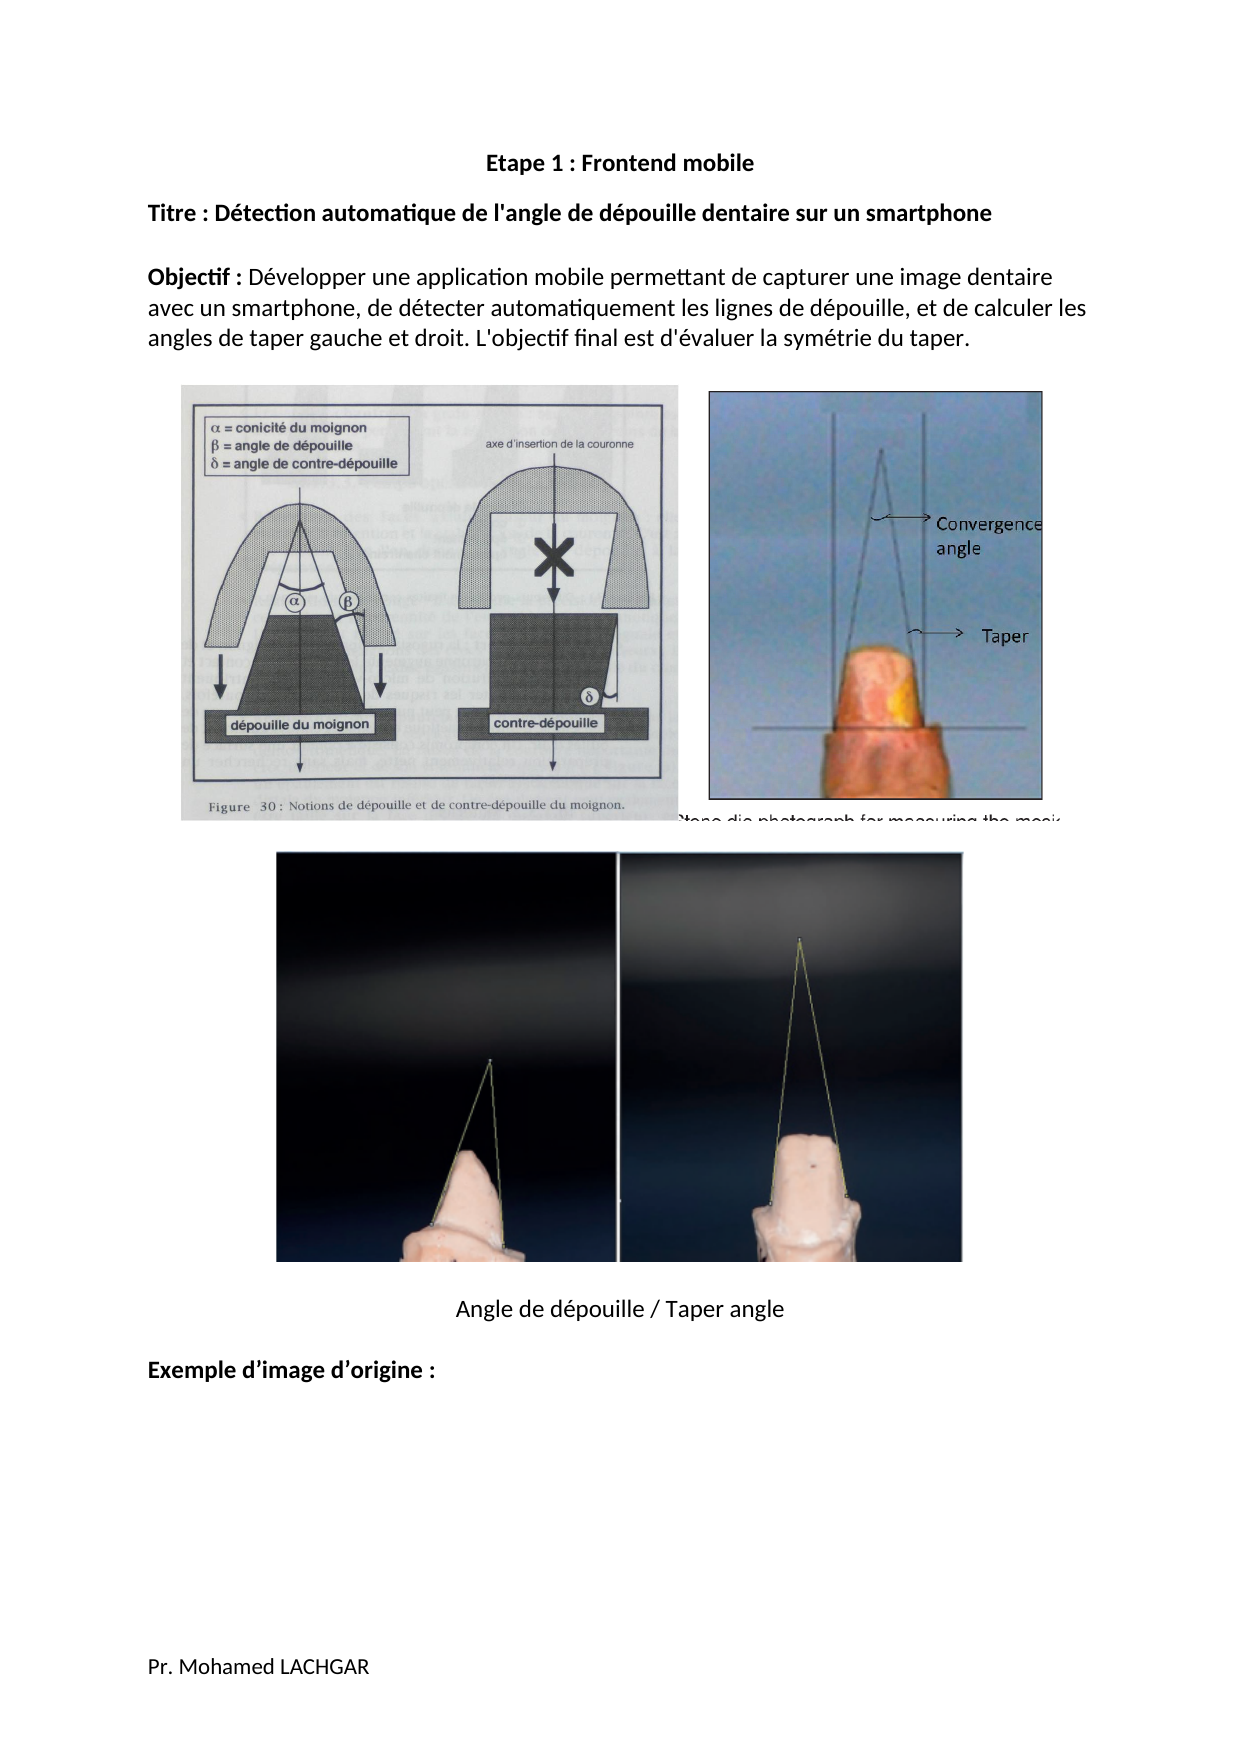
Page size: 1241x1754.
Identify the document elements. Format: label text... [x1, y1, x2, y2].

text Angle de dépouille / Taper angle [148, 1293, 1093, 1323]
text Objectif : Développer une application mobile permettant de capturer une image dentaire avec un smartphone, de détecter automatiquement les lignes de dépouille, et de calculer les angles de taper gauche et droit. L'objectif final est d'évaluer la symétrie du taper. [148, 261, 1093, 353]
text Exemple d’image d’origine : [148, 1354, 1093, 1385]
text Etape 1 : Frontend mobile [148, 148, 1093, 178]
text Titre : Détection automatique de l'angle de dépouille dentaire sur un smartphone [148, 197, 1093, 228]
picture [276, 851, 964, 1262]
picture [180, 384, 1060, 821]
